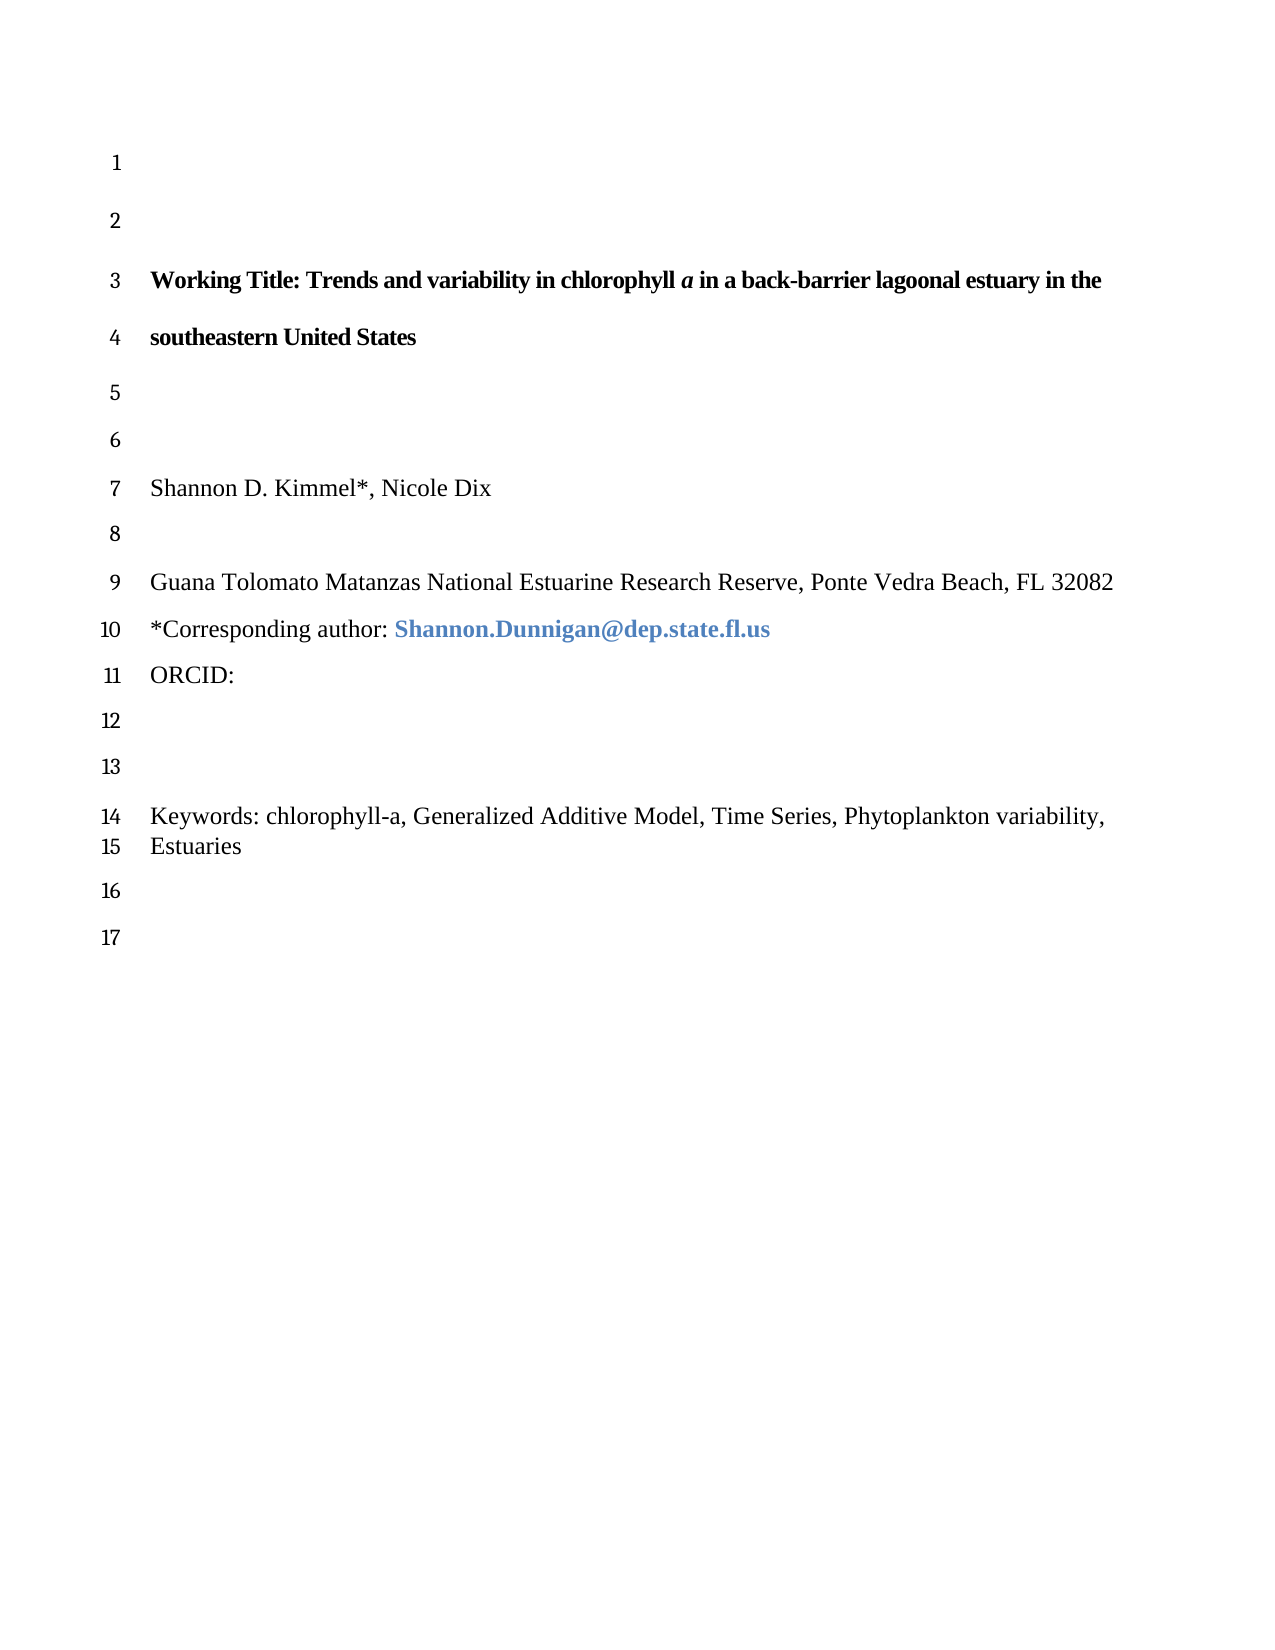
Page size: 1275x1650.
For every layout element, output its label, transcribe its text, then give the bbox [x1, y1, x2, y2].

text ORCID: [150, 661, 1125, 689]
title Working Title: Trends and variability in chlorophyll a in a back-barrier lagoonal estuary in the southeastern United States [150, 265, 1125, 351]
text Shannon D. Kimmel*, Nicole Dix [150, 473, 1125, 502]
text Guana Tolomato Matanzas National Estuarine Research Reserve, Ponte Vedra Beach, FL 32082 [150, 567, 1125, 596]
text Keywords: chlorophyll-a, Generalized Additive Model, Time Series, Phytoplankton variability, Estuaries [150, 801, 1125, 860]
text *Corresponding author: Shannon.Dunnigan@dep.state.fl.us [150, 614, 1125, 643]
